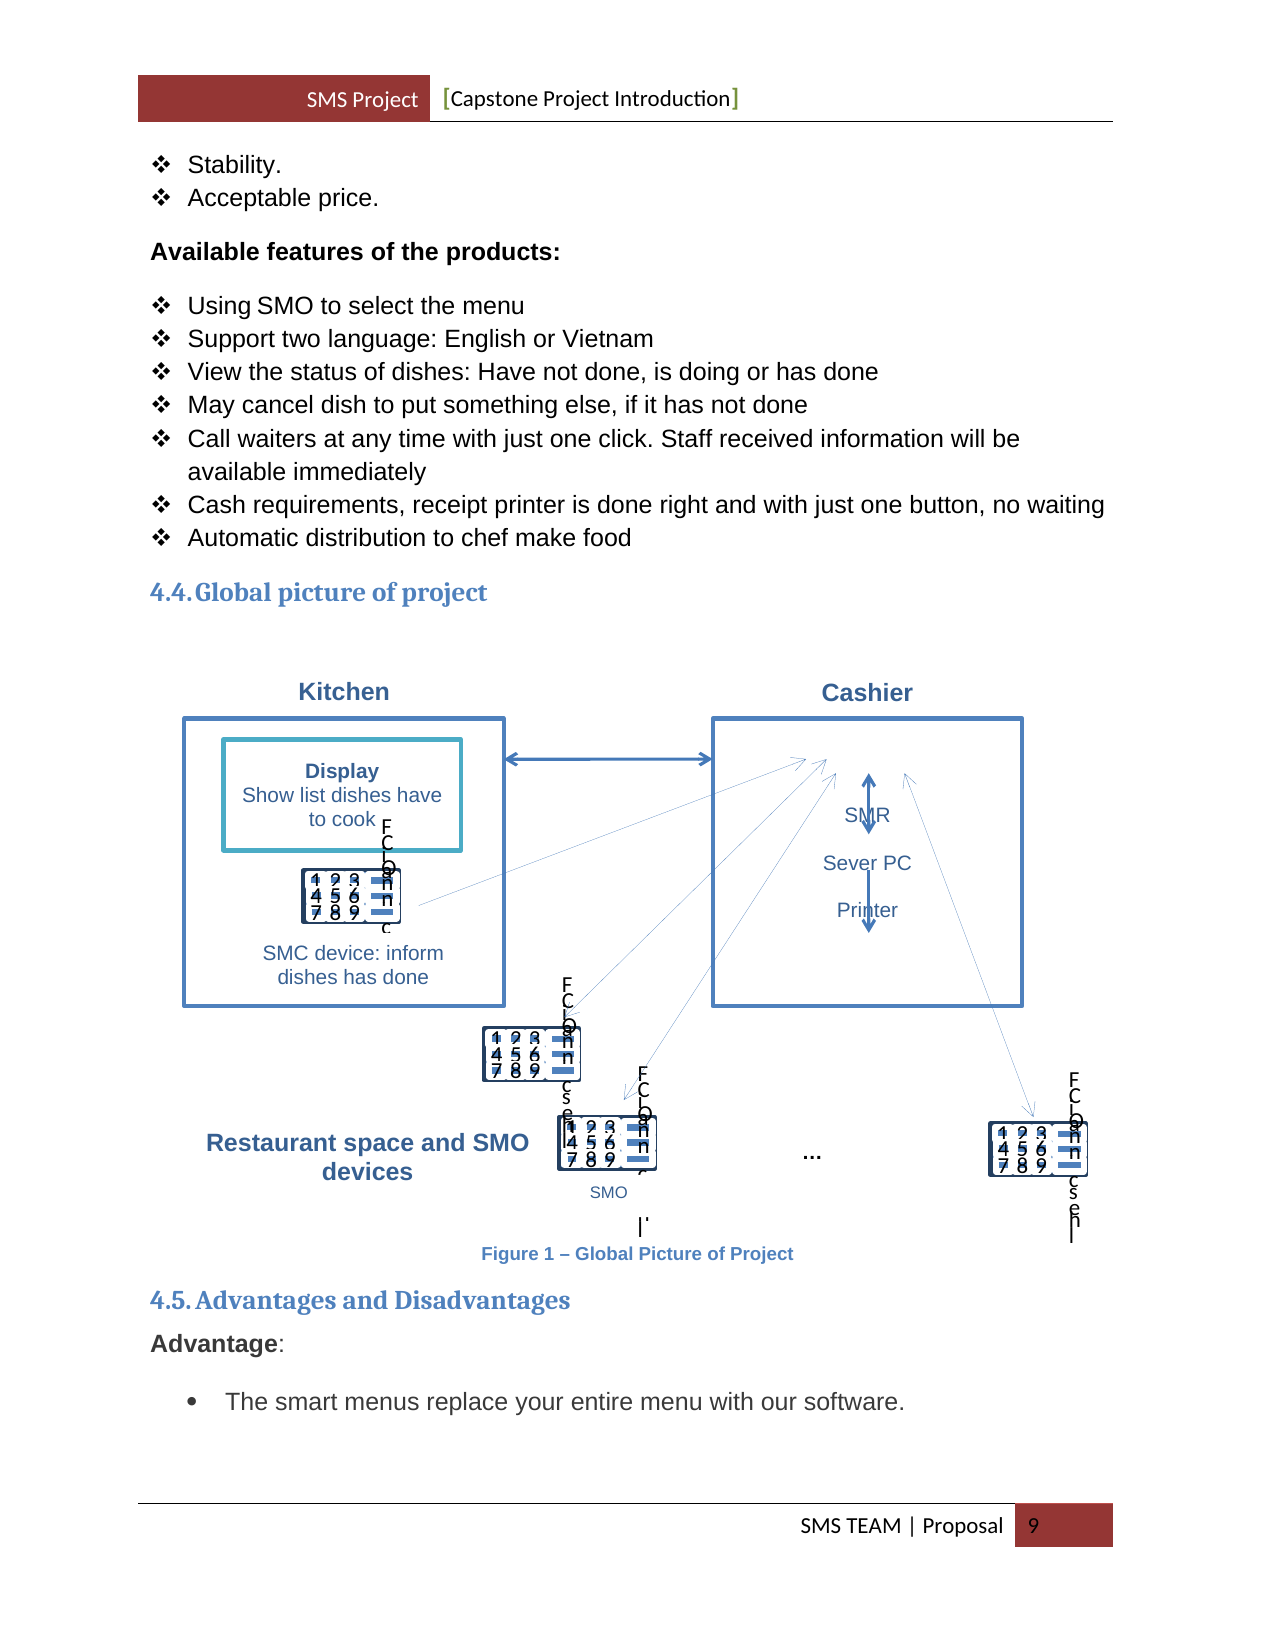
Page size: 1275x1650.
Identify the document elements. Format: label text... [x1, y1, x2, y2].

subtitle Advantages and Disadvantages [150, 1285, 1125, 1316]
text Advantage: [150, 1320, 1125, 1358]
list Automatic distribution to chef make food [150, 523, 1125, 552]
list View the status of dishes: Have not done, is doing or has done [150, 357, 1125, 386]
list Cash requirements, receipt printer is done right and with just one button, no waiting [150, 490, 1125, 518]
list Stability. [150, 150, 1125, 179]
list May cancel dish to put something else, if it has not done [150, 390, 1125, 419]
text Available features of the products: [150, 237, 1125, 266]
list Using SMO to select the menu [150, 291, 1125, 320]
list Acceptable price. [150, 183, 1125, 212]
subtitle Global picture of project [150, 577, 1125, 608]
list The smart menus replace your entire menu with our software. [187, 1379, 1125, 1416]
list Support two language: English or Vietnam [150, 324, 1125, 353]
list Call waiters at any time with just one click. Staff received information will be available immediately [150, 423, 1125, 485]
text Figure 1 – Global Picture of Project [150, 1242, 1125, 1264]
